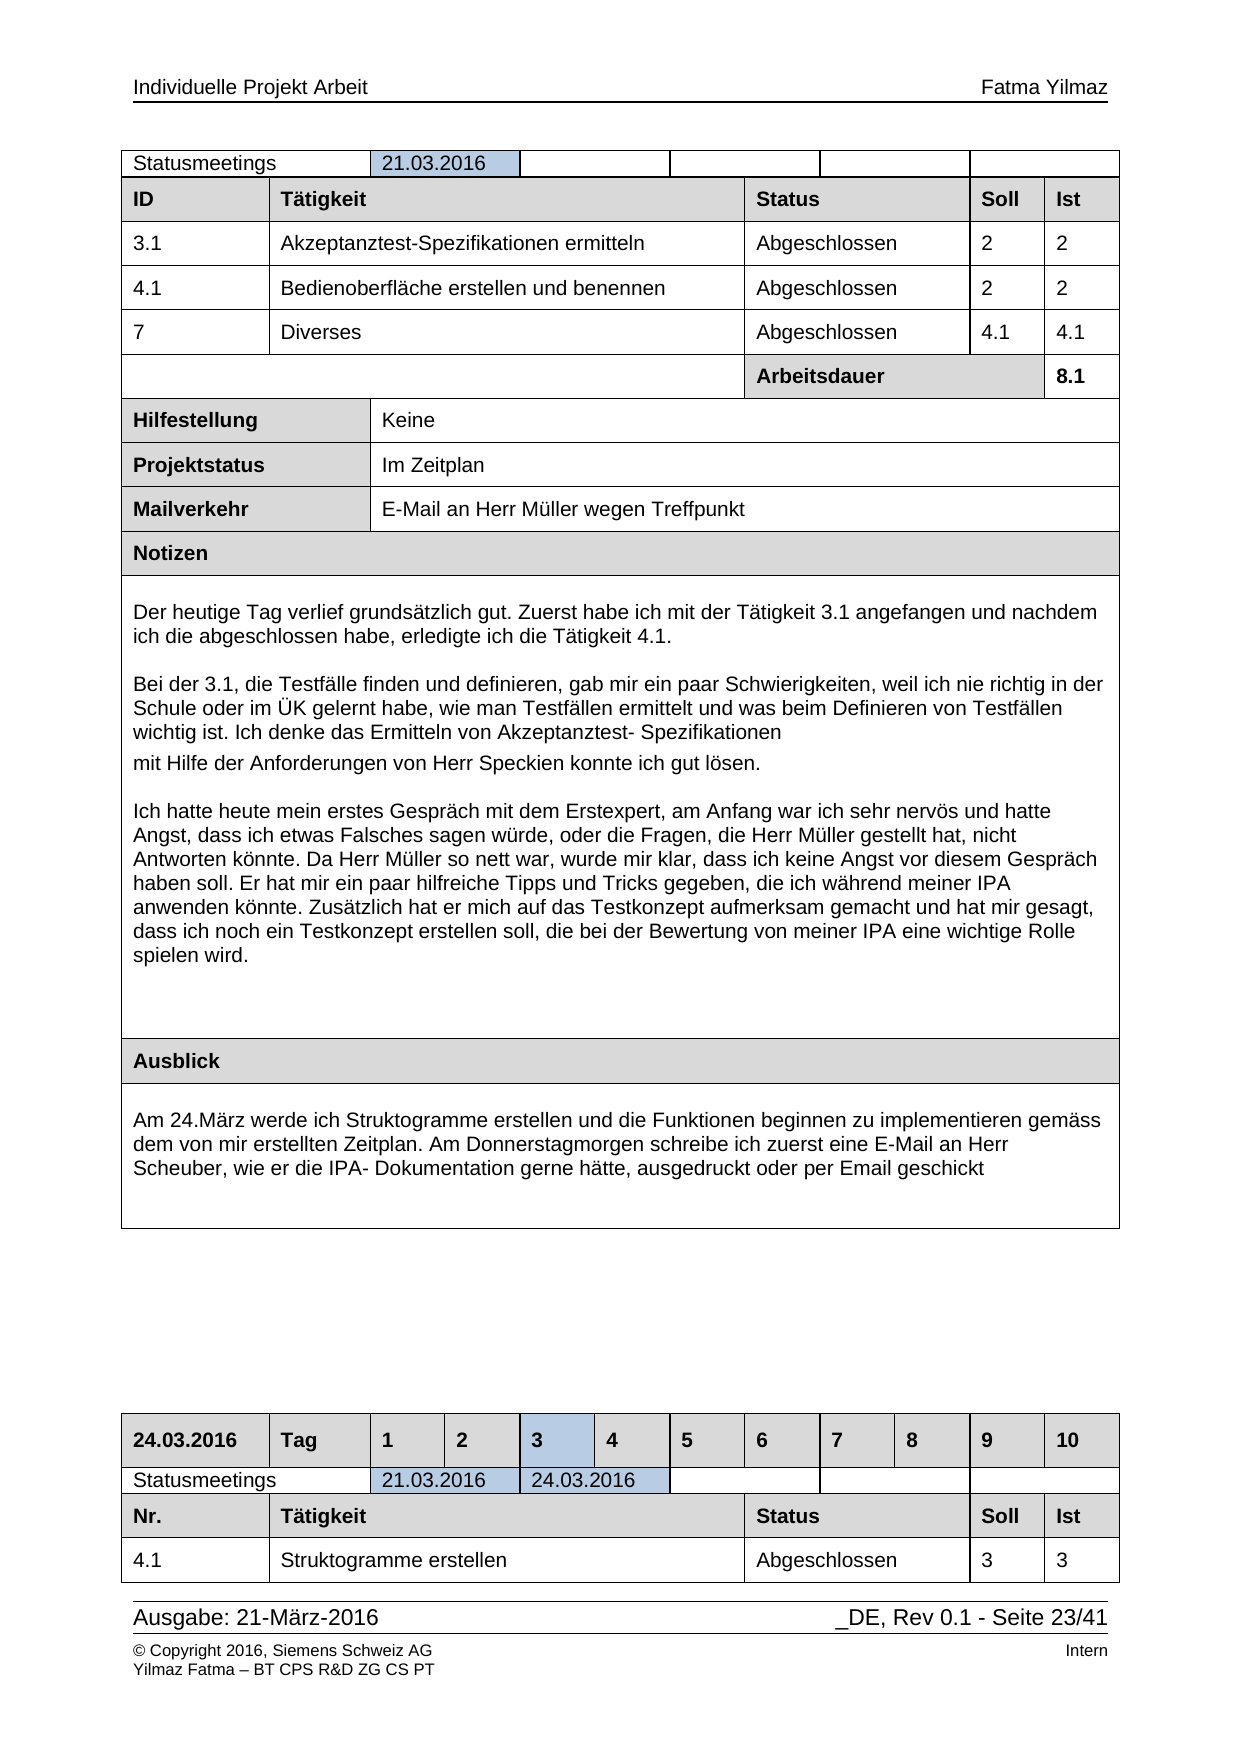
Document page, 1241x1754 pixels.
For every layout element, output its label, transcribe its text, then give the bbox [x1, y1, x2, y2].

table_cell [122, 355, 744, 398]
table_cell Notizen [122, 532, 1119, 575]
table_cell 2 [971, 222, 1044, 265]
table_cell [821, 151, 969, 176]
table_cell ID [122, 178, 269, 221]
table_cell [521, 151, 669, 176]
table_cell 24.03.2016 [521, 1468, 669, 1493]
table_cell Abgeschlossen [745, 222, 969, 265]
table_cell 4.1 [1045, 310, 1119, 353]
table_header 6 [745, 1414, 819, 1467]
table_cell 4.1 [122, 1538, 269, 1582]
table_cell Statusmeetings [122, 1468, 370, 1493]
table_cell 3 [971, 1538, 1044, 1582]
table_header 8 [895, 1414, 969, 1467]
table_cell E-Mail an Herr Müller wegen Treffpunkt [371, 487, 1119, 531]
table_cell Statusmeetings [122, 151, 370, 176]
table_cell Ist [1045, 1494, 1119, 1537]
table_cell Mailverkehr [122, 487, 370, 531]
table_cell 4.1 [122, 266, 269, 309]
table_cell Status [745, 1494, 969, 1537]
table_header 3 [521, 1414, 594, 1467]
table_header 1 [371, 1414, 444, 1467]
table_header Tag [270, 1414, 370, 1467]
table_cell 2 [1045, 266, 1119, 309]
table_header 4 [595, 1414, 669, 1467]
table_header 9 [971, 1414, 1044, 1467]
table_cell Diverses [270, 310, 744, 353]
table_cell Keine [371, 399, 1119, 442]
table_header 24.03.2016 [122, 1414, 269, 1467]
table_cell [971, 1468, 1119, 1493]
table_cell 3.1 [122, 222, 269, 265]
table_cell 21.03.2016 [371, 151, 519, 176]
table_cell Ausblick [122, 1039, 1119, 1083]
table_cell 21.03.2016 [371, 1468, 519, 1493]
table_cell Struktogramme erstellen [270, 1538, 744, 1582]
table_cell Abgeschlossen [745, 1538, 969, 1582]
table_cell Ist [1045, 178, 1119, 221]
table_cell Abgeschlossen [745, 266, 969, 309]
table_cell Der heutige Tag verlief grundsätzlich gut. Zuerst habe ich mit der Tätigkeit 3.1 angefangen und nachdem ich die abgeschlossen habe, erledigte ich die Tätigkeit 4.1. Bei der 3.1, die Testfälle finden und definieren, gab mir ein paar Schwierigkeiten, weil ich nie richtig in der Schule oder im ÜK gelernt habe, wie man Testfällen ermittelt und was beim Definieren von Testfällen wichtig ist. Ich denke das Ermitteln von Akzeptanztest- Spezifikationen mit Hilfe der Anforderungen von Herr Speckien konnte ich gut lösen. Ich hatte heute mein erstes Gespräch mit dem Erstexpert, am Anfang war ich sehr nervös und hatte Angst, dass ich etwas Falsches sagen würde, oder die Fragen, die Herr Müller gestellt hat, nicht Antworten könnte. Da Herr Müller so nett war, wurde mir klar, dass ich keine Angst vor diesem Gespräch haben soll. Er hat mir ein paar hilfreiche Tipps und Tricks gegeben, die ich während meiner IPA anwenden könnte. Zusätzlich hat er mich auf das Testkonzept aufmerksam gemacht und hat mir gesagt, dass ich noch ein Testkonzept erstellen soll, die bei der Bewertung von meiner IPA eine wichtige Rolle spielen wird. [122, 576, 1119, 1038]
table_header 2 [445, 1414, 519, 1467]
table_cell Am 24.März werde ich Struktogramme erstellen und die Funktionen beginnen zu implementieren gemäss dem von mir erstellten Zeitplan. Am Donnerstagmorgen schreibe ich zuerst eine E-Mail an Herr Scheuber, wie er die IPA- Dokumentation gerne hätte, ausgedruckt oder per Email geschickt [122, 1084, 1119, 1227]
table_cell Bedienoberfläche erstellen und benennen [270, 266, 744, 309]
table_cell 4.1 [971, 310, 1044, 353]
table_cell Projektstatus [122, 443, 370, 486]
table_cell Arbeitsdauer [745, 355, 1044, 398]
table_cell Status [745, 178, 969, 221]
table_cell Hilfestellung [122, 399, 370, 442]
table_header 10 [1045, 1414, 1119, 1467]
table_cell [671, 151, 819, 176]
table_header 7 [821, 1414, 894, 1467]
table_cell Soll [971, 178, 1044, 221]
table_cell 8.1 [1045, 355, 1119, 398]
table_cell [821, 1468, 969, 1493]
table_cell Soll [971, 1494, 1044, 1537]
table_cell Abgeschlossen [745, 310, 969, 353]
table_cell 7 [122, 310, 269, 353]
table_cell Akzeptanztest-Spezifikationen ermitteln [270, 222, 744, 265]
table_cell 2 [1045, 222, 1119, 265]
table_cell 3 [1045, 1538, 1119, 1582]
table_cell Nr. [122, 1494, 269, 1537]
table_cell Tätigkeit [270, 1494, 744, 1537]
table_cell 2 [971, 266, 1044, 309]
table_cell [671, 1468, 819, 1493]
table_cell [971, 151, 1119, 176]
table_cell Im Zeitplan [371, 443, 1119, 486]
table_header 5 [671, 1414, 744, 1467]
table_cell Tätigkeit [270, 178, 744, 221]
